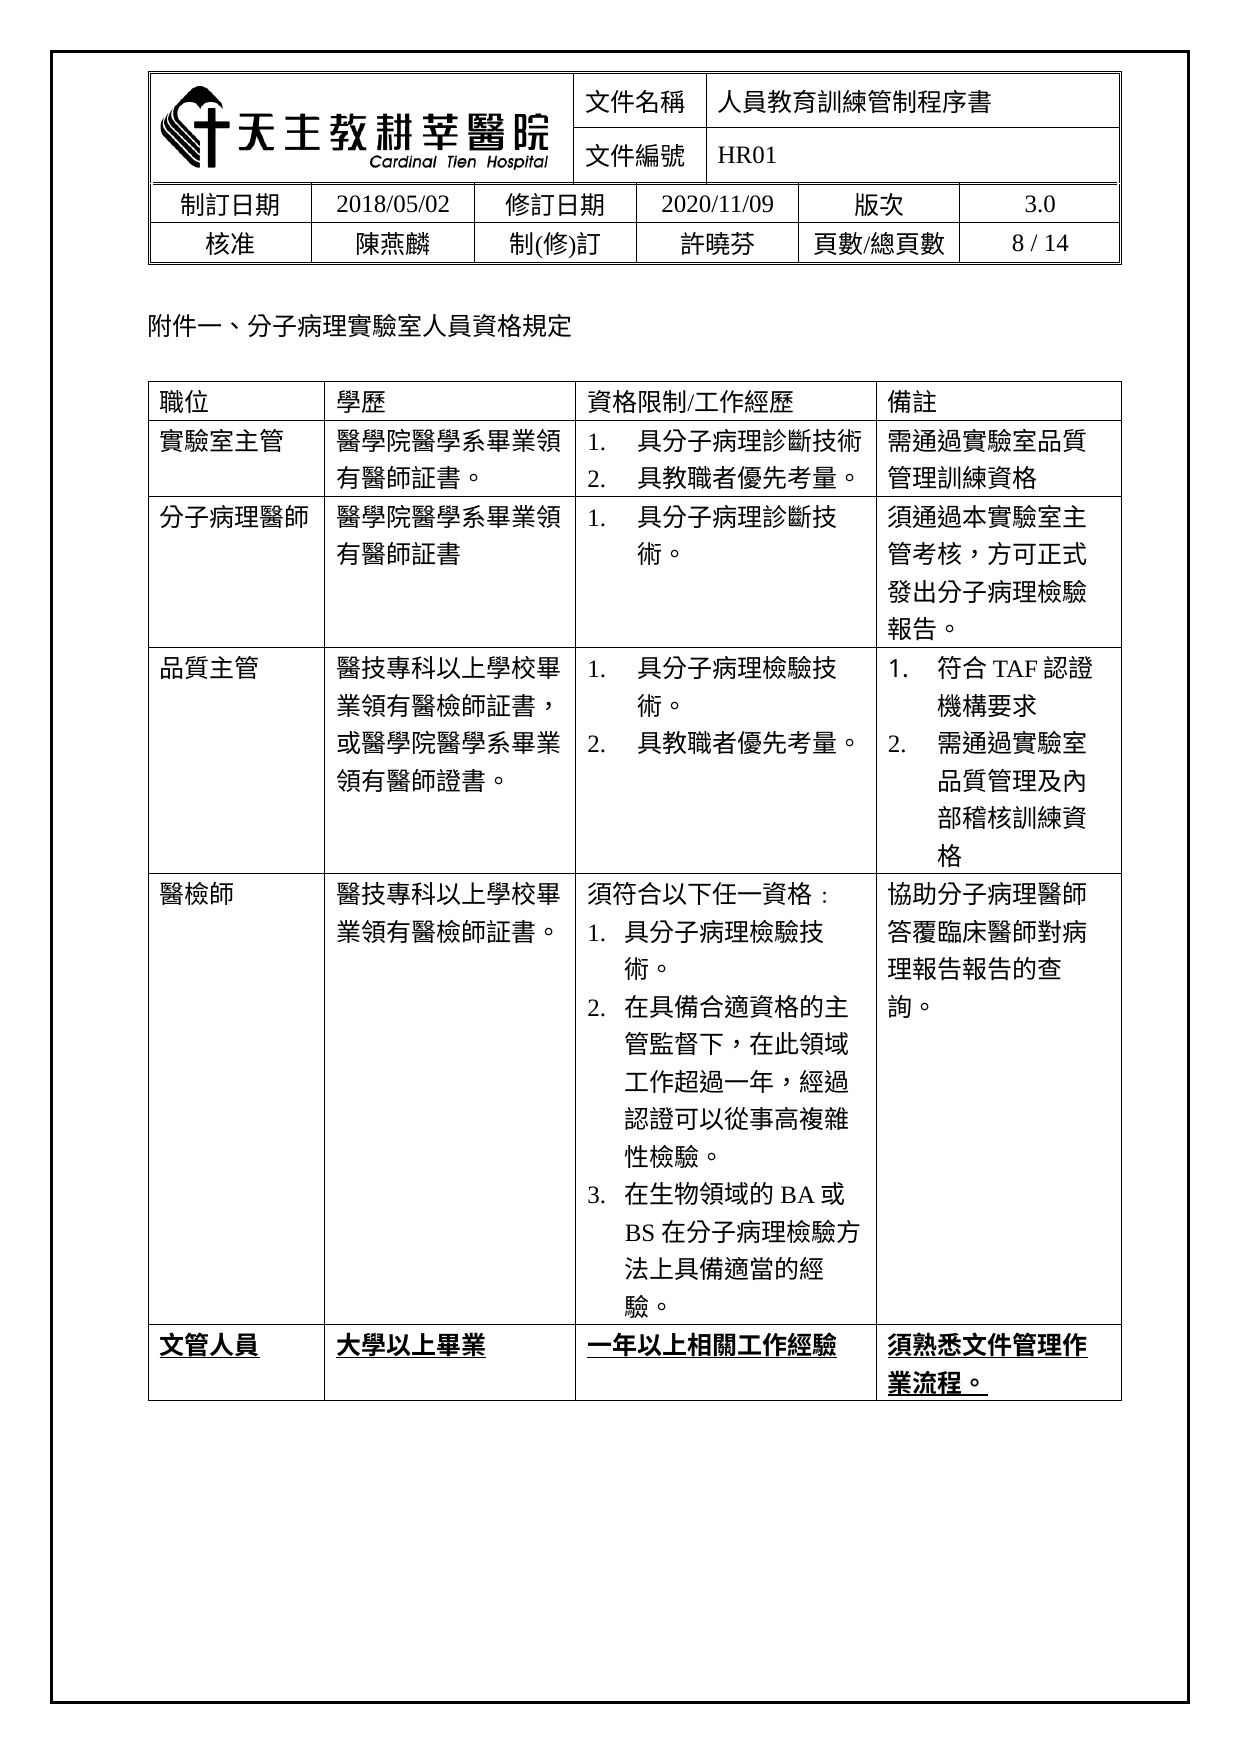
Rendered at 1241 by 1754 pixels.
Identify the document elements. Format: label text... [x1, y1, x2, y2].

picture [160, 86, 548, 170]
table_cell 需通過實驗室品質管理訓練資格 [877, 421, 1121, 496]
table_cell 大學以上畢業 [325, 1325, 575, 1400]
table_cell 醫技專科以上學校畢業領有醫檢師証書。 [325, 874, 575, 1324]
table_cell 品質主管 [149, 648, 324, 873]
table_cell 醫檢師 [149, 874, 324, 1324]
table_cell 具分子病理檢驗技術。 具教職者優先考量。 [576, 648, 876, 873]
table_cell 醫技專科以上學校畢業領有醫檢師証書，或醫學院醫學系畢業領有醫師證書。 [325, 648, 575, 873]
table_cell 具分子病理診斷技術。 [576, 497, 876, 647]
table_cell 須熟悉文件管理作業流程。 [877, 1325, 1121, 1400]
table_header 資格限制/工作經歷 [576, 382, 876, 420]
table_cell 須符合以下任一資格﹕ 具分子病理檢驗技術。 在具備合適資格的主管監督下，在此領域工作超過一年，經過認證可以從事高複雜性檢驗。 在生物領域的 BA 或 BS 在分子病理檢驗方法上具備適當的經驗。 [576, 874, 876, 1324]
table_cell 分子病理醫師 [149, 497, 324, 647]
table_cell 符合TAF認證機構要求 需通過實驗室品質管理及內部稽核訓練資格 [877, 648, 1121, 873]
table_cell 醫學院醫學系畢業領有醫師証書 [325, 497, 575, 647]
table_header 備註 [877, 382, 1121, 420]
table_header 學歷 [325, 382, 575, 420]
table_cell 醫學院醫學系畢業領有醫師証書。 [325, 421, 575, 496]
table_cell 文管人員 [149, 1325, 324, 1400]
text 附件一、分子病理實驗室人員資格規定 [148, 306, 1122, 344]
table_header 職位 [149, 382, 324, 420]
table_cell 一年以上相關工作經驗 [576, 1325, 876, 1400]
table_cell 協助分子病理醫師答覆臨床醫師對病理報告報告的查詢。 [877, 874, 1121, 1324]
table_cell 具分子病理診斷技術 具教職者優先考量。 [576, 421, 876, 496]
table_cell 須通過本實驗室主管考核，方可正式發出分子病理檢驗報告。 [877, 497, 1121, 647]
table_cell 實驗室主管 [149, 421, 324, 496]
